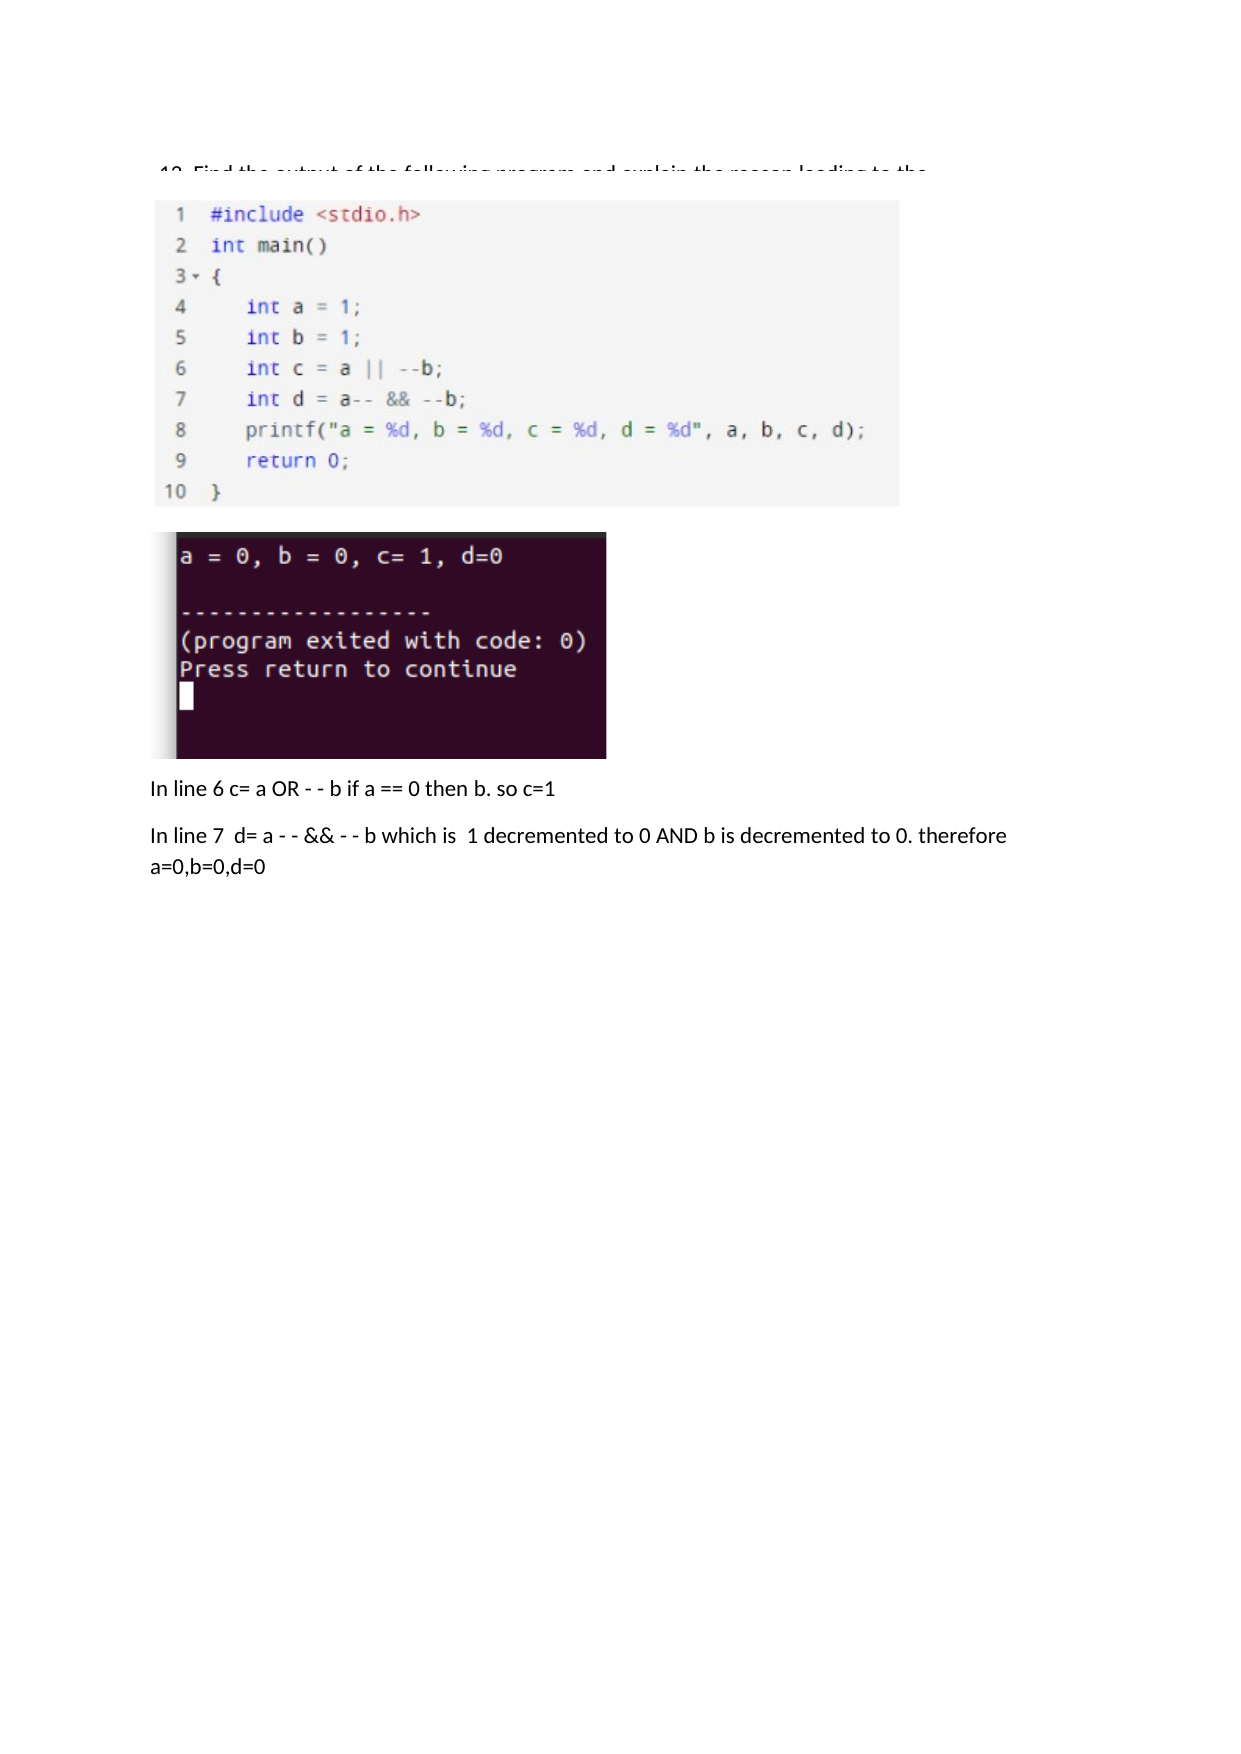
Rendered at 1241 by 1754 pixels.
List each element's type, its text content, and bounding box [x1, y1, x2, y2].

picture [150, 532, 607, 759]
picture [154, 200, 901, 508]
text In line 7 d= a - - && - - b which is 1 decremented to 0 AND b is decremented to 0. therefore a=0,b=0,d=0 [150, 822, 1103, 880]
text In line 6 c= a OR - - b if a == 0 then b. so c=1 [150, 774, 1103, 803]
